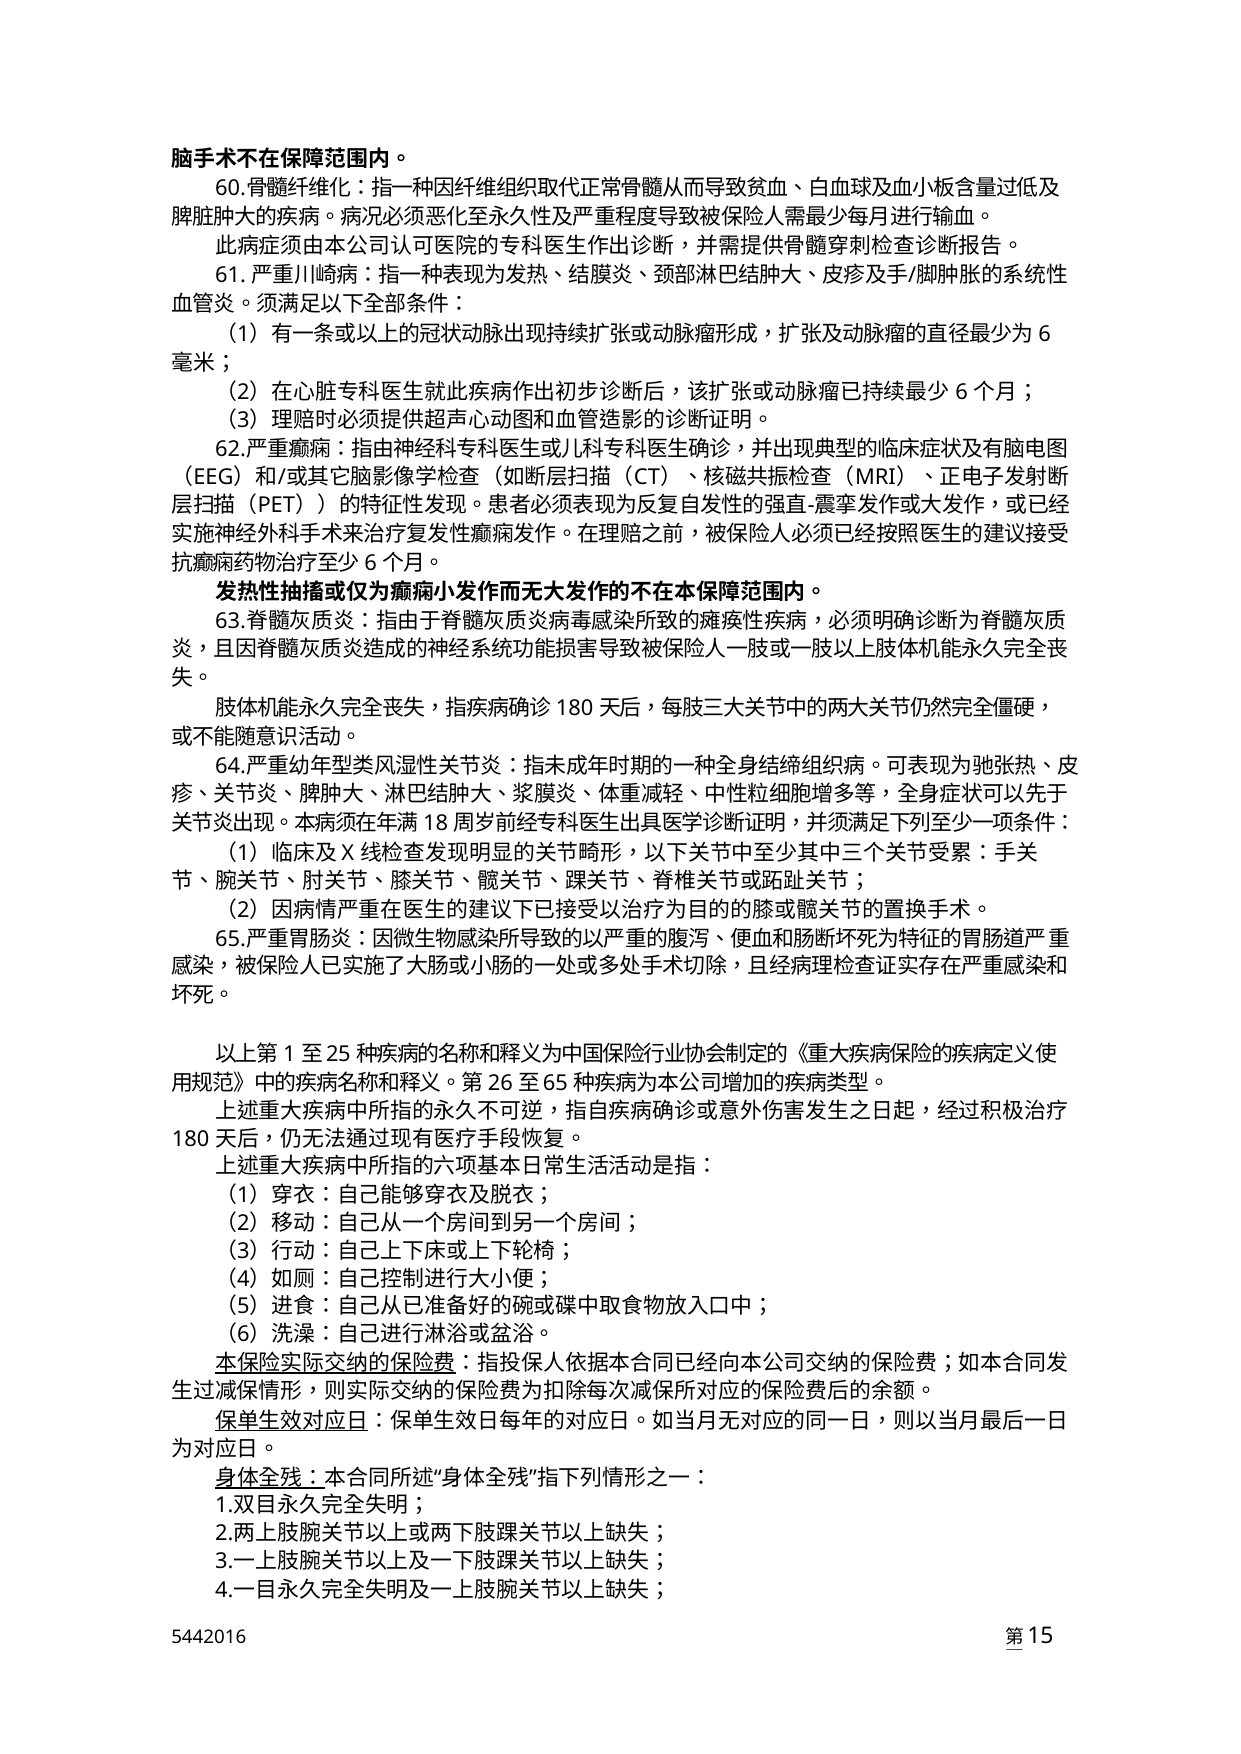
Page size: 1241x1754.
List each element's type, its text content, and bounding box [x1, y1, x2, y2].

text 上述重大疾病中所指的永久不可逆，指自疾病确诊或意外伤害发生之日起，经过积极治疗 [215, 1096, 1092, 1124]
text （5）进食：自己从已准备好的碗或碟中取食物放入口中； [215, 1292, 1092, 1319]
subtitle 发热性抽搐或仅为癫痫小发作而无大发作的不在本保障范围内。 [215, 576, 1092, 606]
text 身体全残：本合同所述“身体全残”指下列情形之一： [215, 1463, 1092, 1491]
text （3）行动：自己上下床或上下轮椅； [215, 1236, 1092, 1264]
text （1）穿衣：自己能够穿衣及脱衣； [215, 1179, 1092, 1208]
text 肢体机能永久完全丧失，指疾病确诊 180 天后，每肢三大关节中的两大关节仍然完全僵硬， 或不能随意识活动。 [171, 692, 1081, 751]
text 65.严重胃肠炎：因微生物感染所导致的以严重的腹泻、便血和肠断坏死为特征的胃肠道严重感染，被保险人已实施了大肠或小肠的一处或多处手术切除，且经病理检查证实存在严重感染和坏死。 [171, 923, 1070, 1009]
text 2.两上肢腕关节以上或两下肢踝关节以上缺失； [215, 1518, 1092, 1546]
text 4.一目永久完全失明及一上肢腕关节以上缺失； [215, 1574, 1092, 1603]
text （2）在心脏专科医生就此疾病作出初步诊断后，该扩张或动脉瘤已持续最少 6 个月； [215, 377, 1092, 405]
text 180 天后，仍无法通过现有医疗手段恢复。 [169, 1124, 589, 1152]
text （2）因病情严重在医生的建议下已接受以治疗为目的的膝或髋关节的置换手术。 [215, 895, 1092, 923]
text 此病症须由本公司认可医院的专科医生作出诊断，并需提供骨髓穿刺检查诊断报告。 [215, 232, 1092, 259]
text 63.脊髓灰质炎：指由于脊髓灰质炎病毒感染所致的瘫痪性疾病，必须明确诊断为脊髓灰质炎，且因脊髓灰质炎造成的神经系统功能损害导致被保险人一肢或一肢以上肢体机能永久完全丧失。 [171, 606, 1070, 691]
text 以上第 1 至 25 种疾病的名称和释义为中国保险行业协会制定的《重大疾病保险的疾病定义使用规范》中的疾病名称和释义。第 26 至 65 种疾病为本公司增加的疾病类型。 [171, 1038, 1069, 1096]
text 62.严重癫痫：指由神经科专科医生或儿科专科医生确诊，并出现典型的临床症状及有脑电图（EEG）和/或其它脑影像学检查（如断层扫描（CT）、核磁共振检查（MRI）、正电子发射断层扫描（PET））的特征性发现。患者必须表现为反复自发性的强直-震挛发作或大发作，或已经实施神经外科手术来治疗复发性癫痫发作。在理赔之前，被保险人必须已经按照医生的建议接受抗癫痫药物治疗至少 6 个月。 [171, 433, 1070, 576]
text 64.严重幼年型类风湿性关节炎：指未成年时期的一种全身结缔组织病。可表现为驰张热、皮疹、关节炎、脾肿大、淋巴结肿大、浆膜炎、体重减轻、中性粒细胞增多等，全身症状可以先于关节炎出现。本病须在年满 18 周岁前经专科医生出具医学诊断证明，并须满足下列至少一项条件： [171, 751, 1079, 837]
text （2）移动：自己从一个房间到另一个房间； [215, 1208, 1092, 1236]
text （6）洗澡：自己进行淋浴或盆浴。 [215, 1319, 1092, 1347]
text （4）如厕：自己控制进行大小便； [215, 1264, 1092, 1292]
text 1.双目永久完全失明； [215, 1491, 1092, 1518]
text 3.一上肢腕关节以上及一下肢踝关节以上缺失； [215, 1546, 1092, 1574]
text （3）理赔时必须提供超声心动图和血管造影的诊断证明。 [215, 405, 1092, 433]
text 保单生效对应日：保单生效日每年的对应日。如当月无对应的同一日，则以当月最后一日为对应日。 [171, 1405, 1069, 1463]
text 脑手术不在保障范围内。 [171, 142, 1092, 172]
text 60.骨髓纤维化：指一种因纤维组织取代正常骨髓从而导致贫血、白血球及血小板含量过低及脾脏肿大的疾病。病况必须恶化至永久性及严重程度导致被保险人需最少每月进行输血。 [171, 172, 1070, 231]
text 上述重大疾病中所指的六项基本日常生活活动是指： [215, 1152, 1092, 1179]
text 本保险实际交纳的保险费：指投保人依据本合同已经向本公司交纳的保险费；如本合同发生过减保情形，则实际交纳的保险费为扣除每次减保所对应的保险费后的余额。 [171, 1348, 1069, 1405]
text （1）临床及X 线检查发现明显的关节畸形，以下关节中至少其中三个关节受累：手关节、腕关节、肘关节、膝关节、髋关节、踝关节、脊椎关节或跖趾关节； [171, 837, 1079, 895]
text （1）有一条或以上的冠状动脉出现持续扩张或动脉瘤形成，扩张及动脉瘤的直径最少为 6 毫米； [171, 318, 1069, 376]
text 61. 严重川崎病：指一种表现为发热、结膜炎、颈部淋巴结肿大、皮疹及手/脚肿胀的系统性血管炎。须满足以下全部条件： [171, 259, 1070, 318]
